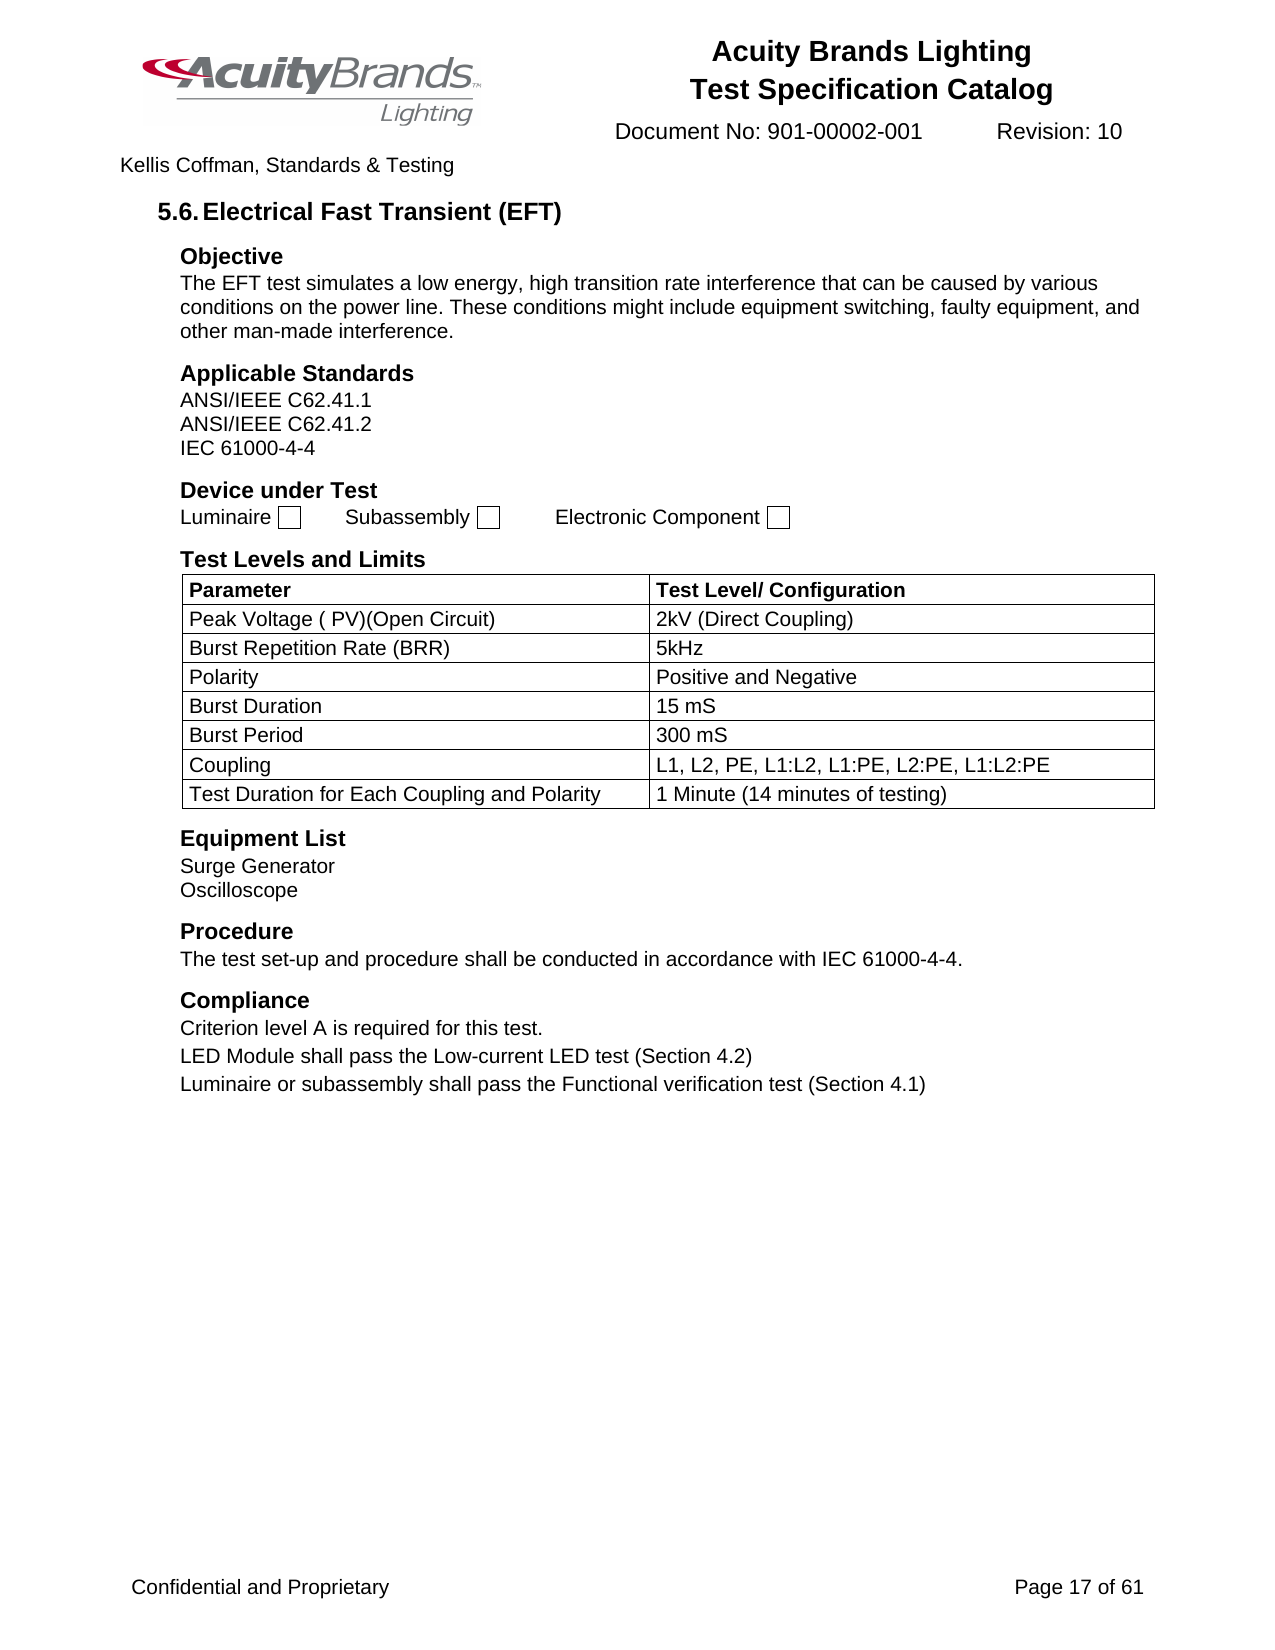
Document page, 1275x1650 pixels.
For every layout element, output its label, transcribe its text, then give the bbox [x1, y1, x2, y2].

text ANSI/IEEE C62.41.1 [180, 388, 1155, 412]
subtitle Equipment List [180, 825, 1155, 852]
text IEC 61000-4-4 [180, 436, 1155, 460]
table_cell 300 mS [650, 721, 1154, 749]
table_header Parameter [183, 575, 649, 603]
table_cell Test Duration for Each Coupling and Polarity [183, 780, 649, 808]
table_cell L1, L2, PE, L1:L2, L1:PE, L2:PE, L1:L2:PE [650, 750, 1154, 778]
table_cell 15 mS [650, 692, 1154, 720]
subtitle Compliance [180, 987, 1155, 1014]
text The test set-up and procedure shall be conducted in accordance with IEC 61000-4-4. [180, 947, 1155, 971]
table_cell Polarity [183, 663, 649, 691]
text ANSI/IEEE C62.41.2 [180, 412, 1155, 436]
subtitle Electrical Fast Transient (EFT) [157, 197, 1155, 226]
table_cell 1 Minute (14 minutes of testing) [650, 780, 1154, 808]
table_cell Coupling [183, 750, 649, 778]
subtitle Objective [180, 243, 1155, 269]
subtitle Applicable Standards [180, 360, 1155, 386]
subtitle Test Levels and Limits [180, 546, 1155, 572]
text The EFT test simulates a low energy, high transition rate interference that can be caused by various conditions on the power line. These conditions might include equipment switching, faulty equipment, and other man-made interference. [180, 271, 1155, 343]
table_cell Peak Voltage ( PV)(Open Circuit) [183, 605, 649, 633]
text Surge Generator [180, 854, 1155, 878]
table_cell Burst Period [183, 721, 649, 749]
table_cell 5kHz [650, 634, 1154, 662]
text Criterion level A is required for this test. [180, 1016, 1155, 1040]
text LED Module shall pass the Low-current LED test (Section 4.2) [180, 1044, 1155, 1068]
table_cell Burst Duration [183, 692, 649, 720]
subtitle Procedure [180, 918, 1155, 945]
table_cell 2kV (Direct Coupling) [650, 605, 1154, 633]
picture [142, 57, 482, 126]
table_header Test Level/ Configuration [650, 575, 1154, 603]
table_cell Burst Repetition Rate (BRR) [183, 634, 649, 662]
text Oscilloscope [180, 878, 1155, 902]
text Luminaire Subassembly Electronic Component [180, 505, 1155, 529]
subtitle Device under Test [180, 477, 1155, 503]
text Luminaire or subassembly shall pass the Functional verification test (Section 4.1) [180, 1072, 1155, 1096]
table_cell Positive and Negative [650, 663, 1154, 691]
